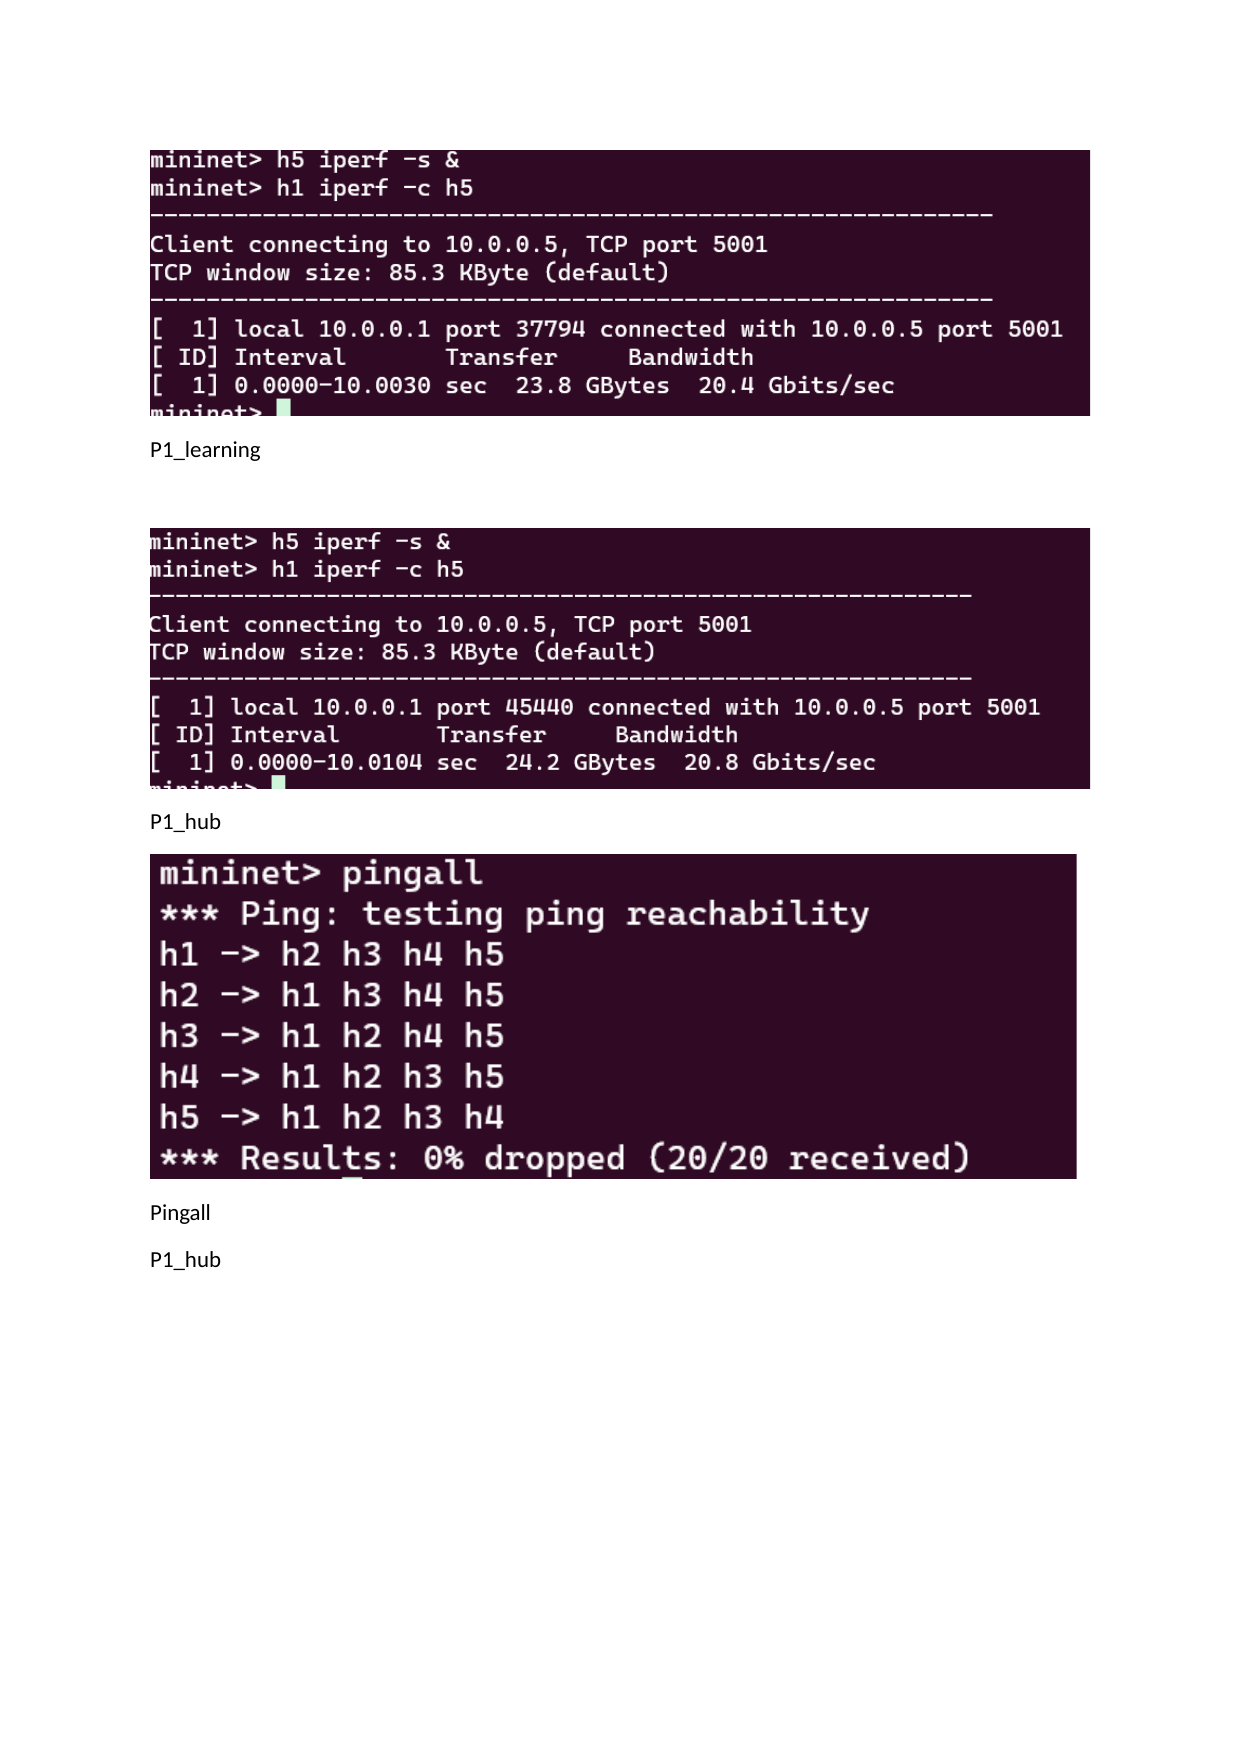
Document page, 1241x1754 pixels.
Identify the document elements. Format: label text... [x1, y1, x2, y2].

text P1_hub [150, 1245, 1090, 1273]
picture [150, 150, 1091, 416]
text Pingall [150, 1198, 1090, 1226]
picture [150, 528, 1091, 789]
text P1_hub [150, 807, 1090, 835]
text P1_learning [150, 435, 1090, 463]
picture [150, 854, 1077, 1179]
